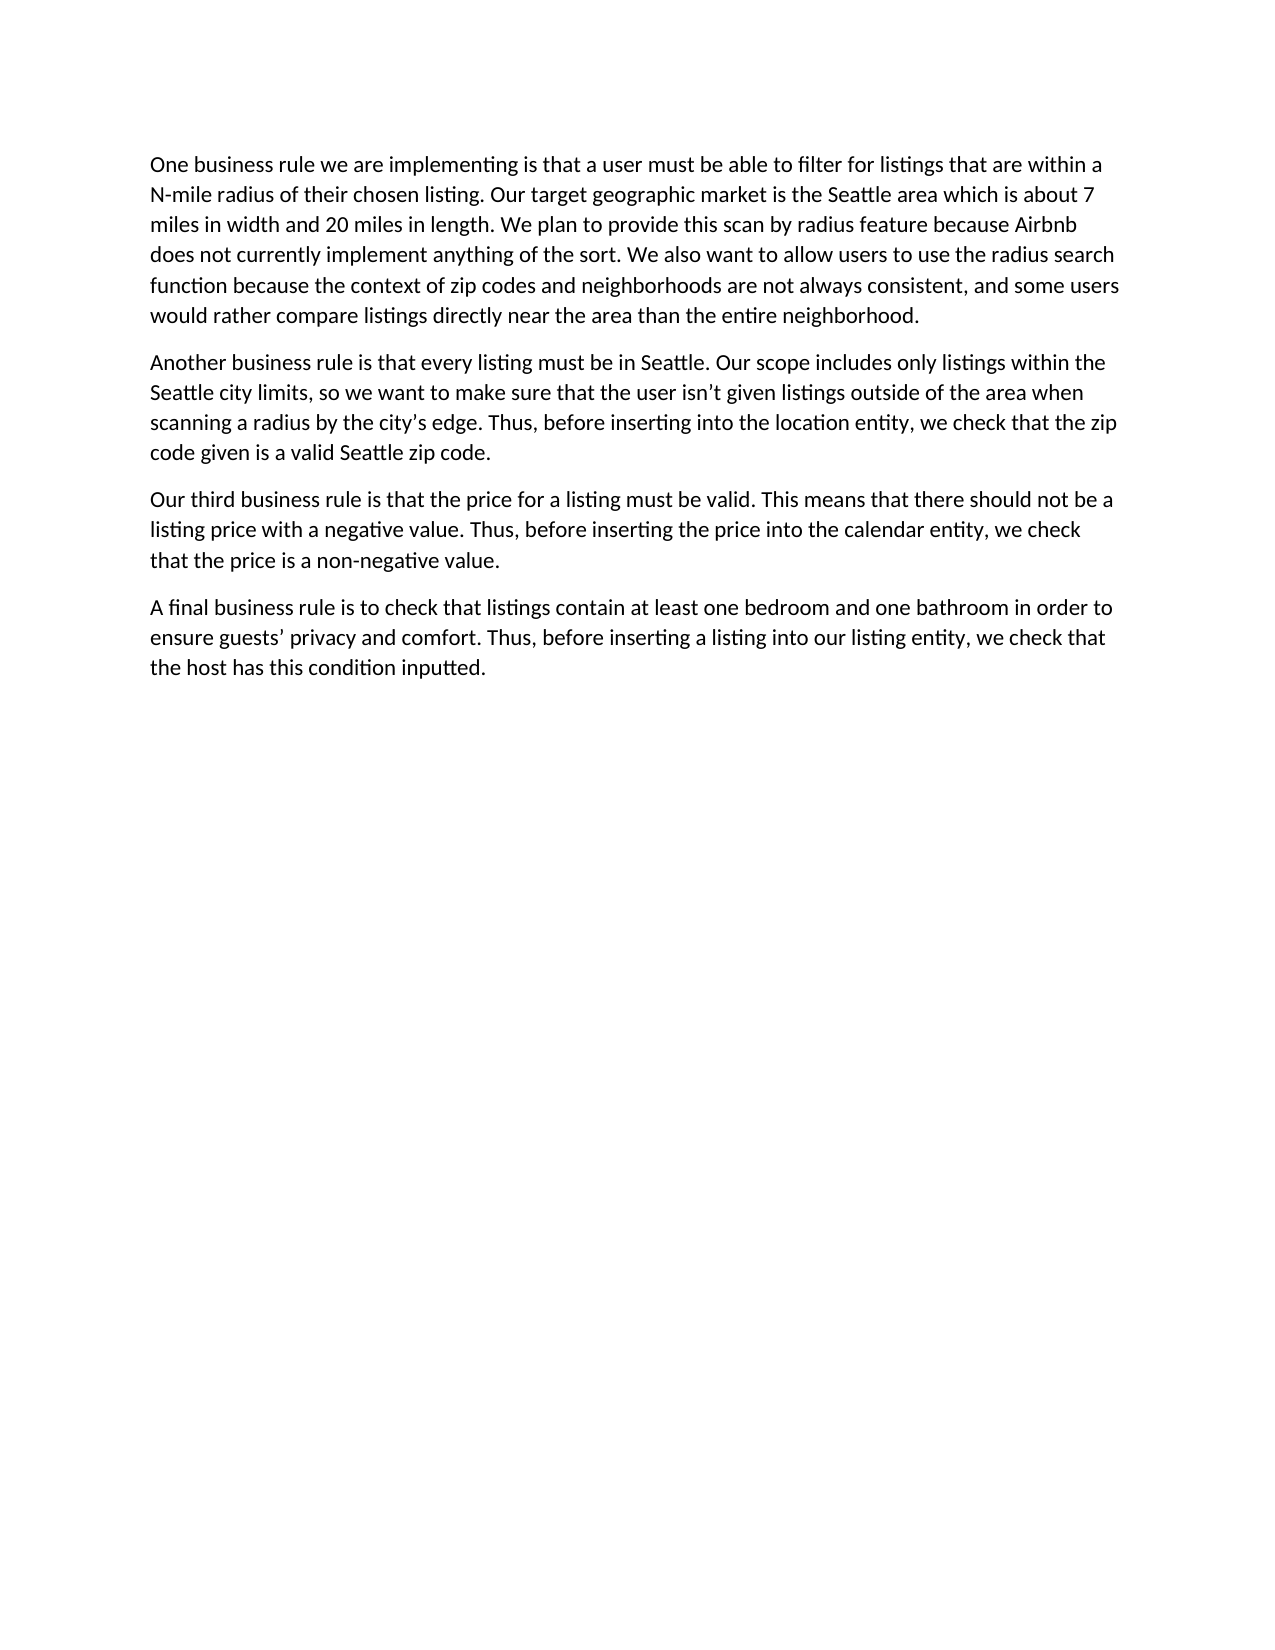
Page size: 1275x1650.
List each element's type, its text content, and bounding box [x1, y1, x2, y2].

text A final business rule is to check that listings contain at least one bedroom and one bathroom in order to ensure guests’ privacy and comfort. Thus, before inserting a listing into our listing entity, we check that the host has this condition inputted. [150, 593, 1125, 681]
text Our third business rule is that the price for a listing must be valid. This means that there should not be a listing price with a negative value. Thus, before inserting the price into the calendar entity, we check that the price is a non-negative value. [150, 485, 1125, 574]
text One business rule we are implementing is that a user must be able to filter for listings that are within a N-mile radius of their chosen listing. Our target geographic market is the Seattle area which is about 7 miles in width and 20 miles in length. We plan to provide this scan by radius feature because Airbnb does not currently implement anything of the sort. We also want to allow users to use the radius search function because the context of zip codes and neighborhoods are not always consistent, and some users would rather compare listings directly near the area than the entire neighborhood. [150, 150, 1125, 329]
text Another business rule is that every listing must be in Seattle. Our scope includes only listings within the Seattle city limits, so we want to make sure that the user isn’t given listings outside of the area when scanning a radius by the city’s edge. Thus, before inserting into the location entity, we check that the zip code given is a valid Seattle zip code. [150, 348, 1125, 467]
